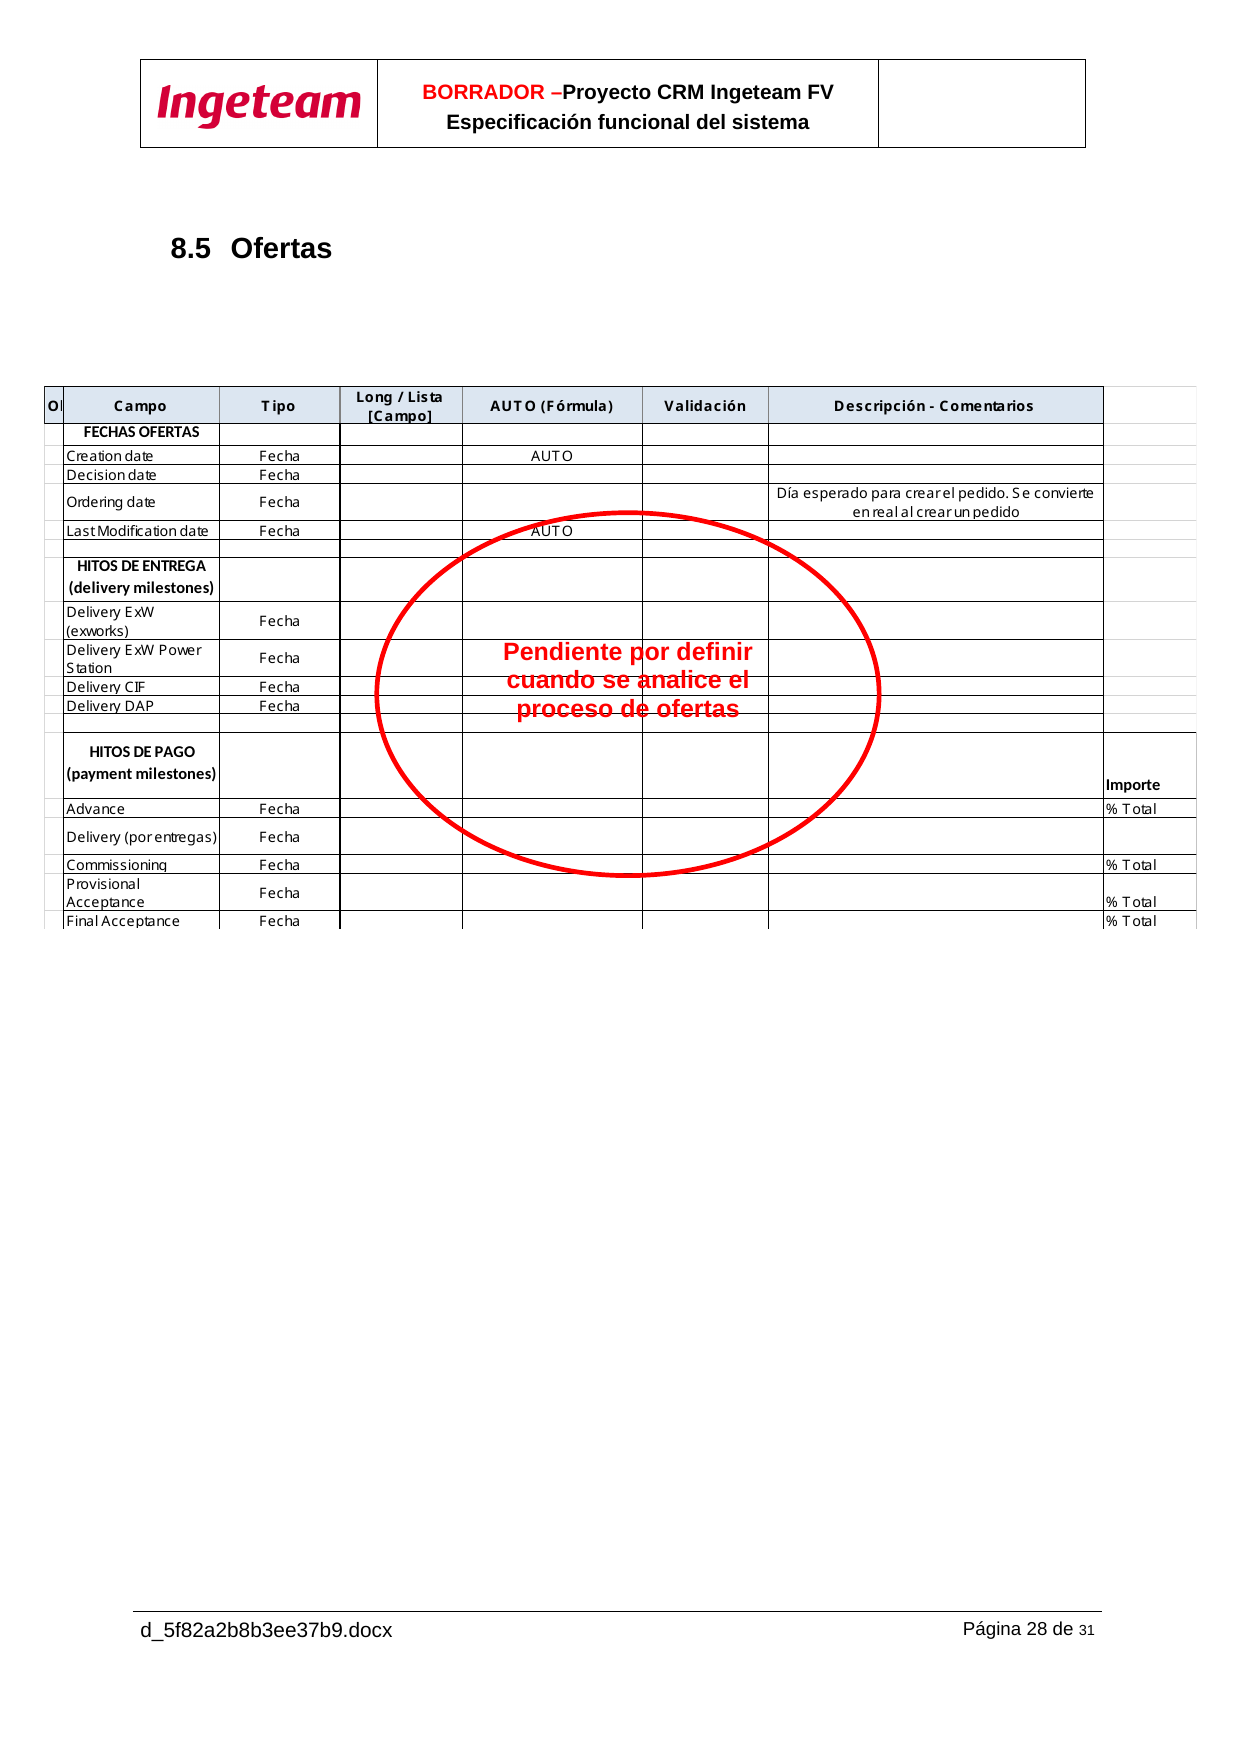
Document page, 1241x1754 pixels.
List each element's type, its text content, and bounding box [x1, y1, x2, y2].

subtitle Ofertas [170, 231, 1092, 264]
picture [157, 85, 361, 129]
